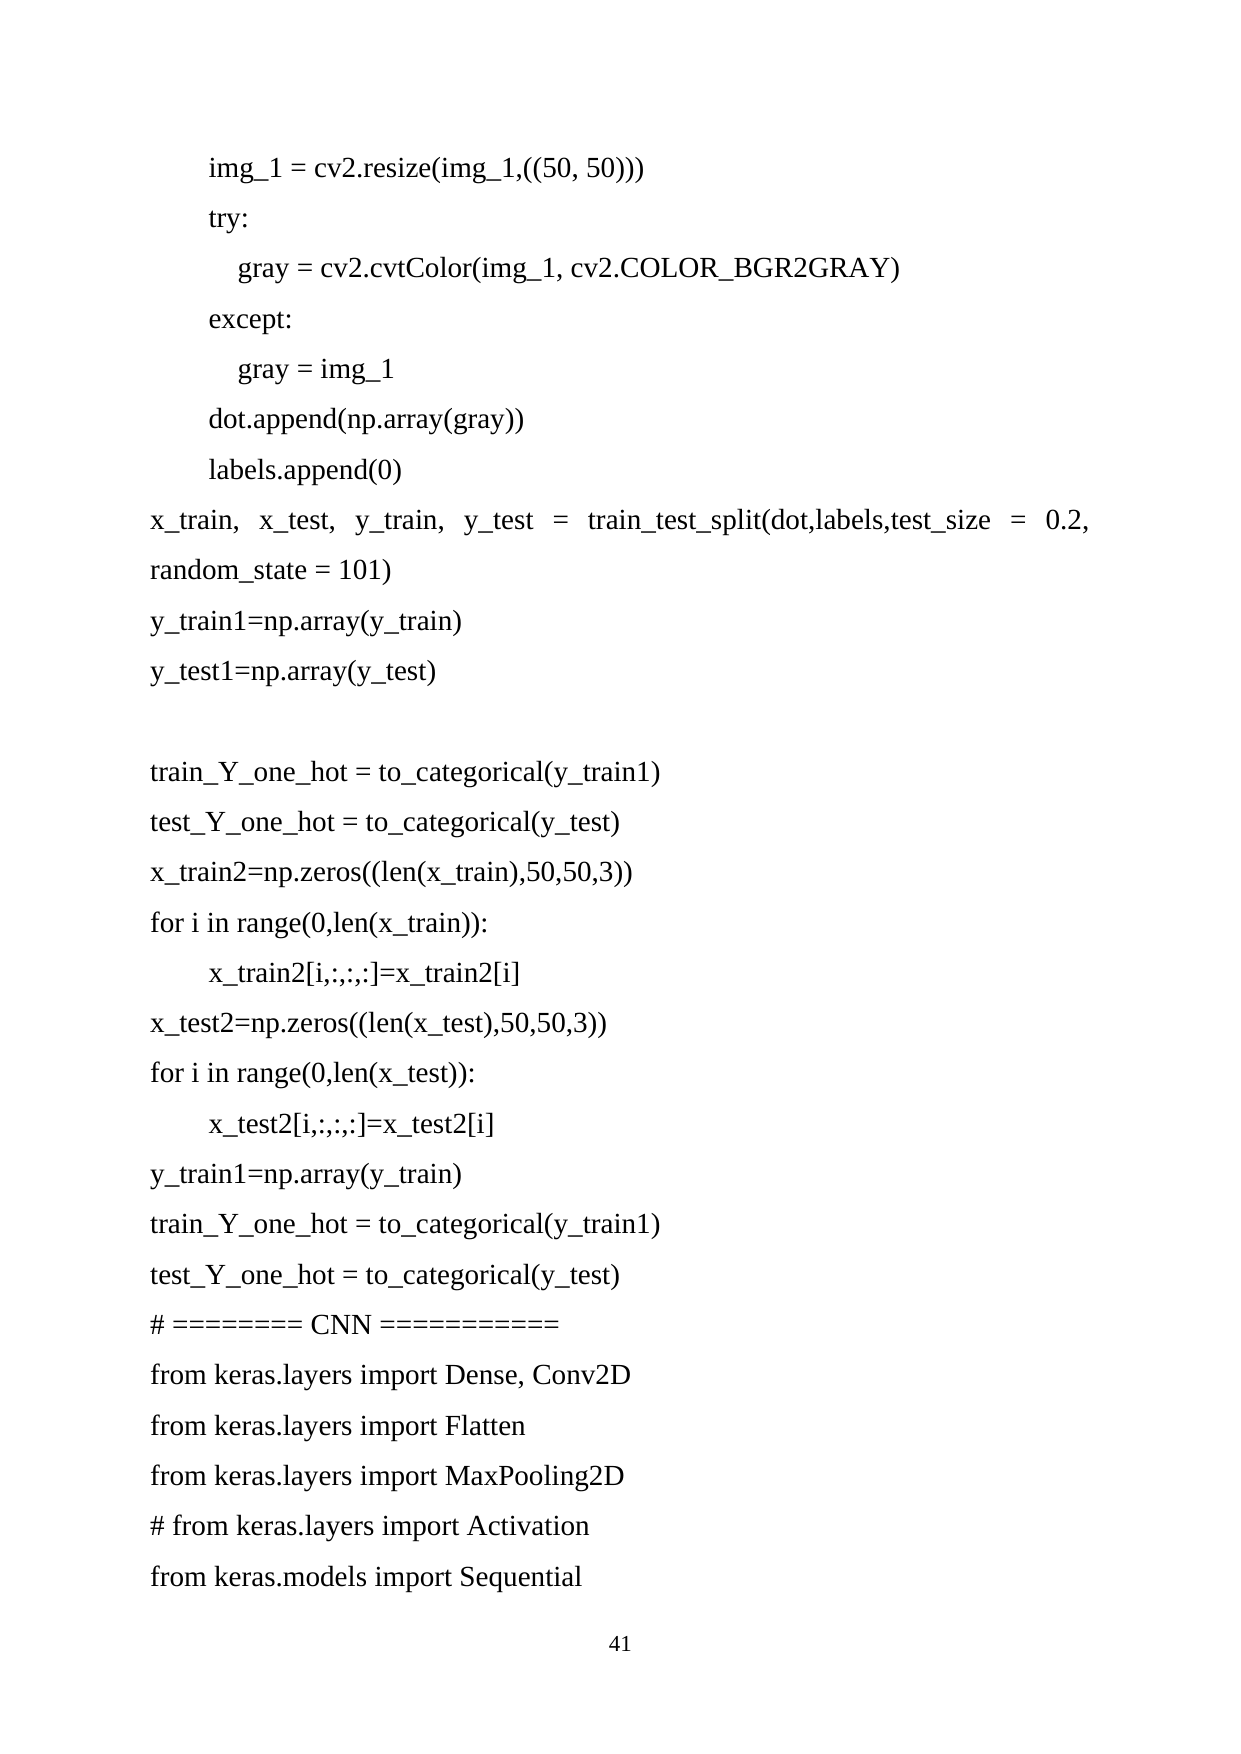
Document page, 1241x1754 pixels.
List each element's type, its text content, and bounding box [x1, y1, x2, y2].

text train_Y_one_hot = to_categorical(y_train1) [150, 754, 1090, 787]
text from keras.layers import Flatten [150, 1408, 1090, 1441]
text for i in range(0,len(x_test)): [150, 1056, 1090, 1089]
text except: [150, 301, 1090, 334]
text train_Y_one_hot = to_categorical(y_train1) [150, 1207, 1090, 1240]
text y_train1=np.array(y_train) [150, 603, 1090, 636]
text gray = img_1 [150, 351, 1090, 385]
text try: [150, 200, 1090, 234]
text x_test2[i,:,:,:]=x_test2[i] [150, 1106, 1090, 1139]
text from keras.layers import Dense, Conv2D [150, 1357, 1090, 1391]
text x_train2[i,:,:,:]=x_train2[i] [150, 955, 1090, 988]
text x_test2=np.zeros((len(x_test),50,50,3)) [150, 1005, 1090, 1039]
text test_Y_one_hot = to_categorical(y_test) [150, 804, 1090, 838]
text gray = cv2.cvtColor(img_1, cv2.COLOR_BGR2GRAY) [150, 251, 1090, 284]
text test_Y_one_hot = to_categorical(y_test) [150, 1257, 1090, 1290]
text from keras.layers import MaxPooling2D [150, 1458, 1090, 1492]
text x_train2=np.zeros((len(x_train),50,50,3)) [150, 854, 1090, 888]
text from keras.models import Sequential [150, 1559, 1090, 1592]
text for i in range(0,len(x_train)): [150, 905, 1090, 938]
text x_train, x_test, y_train, y_test = train_test_split(dot,labels,test_size = 0.2, random_state = 101) [150, 502, 1090, 586]
text y_train1=np.array(y_train) [150, 1156, 1090, 1190]
text dot.append(np.array(gray)) [150, 402, 1090, 435]
text # ======== CNN =========== [150, 1307, 1090, 1341]
text labels.append(0) [150, 452, 1090, 485]
text y_test1=np.array(y_test) [150, 653, 1090, 687]
text img_1 = cv2.resize(img_1,((50, 50))) [150, 150, 1090, 183]
text # from keras.layers import Activation [150, 1508, 1090, 1542]
